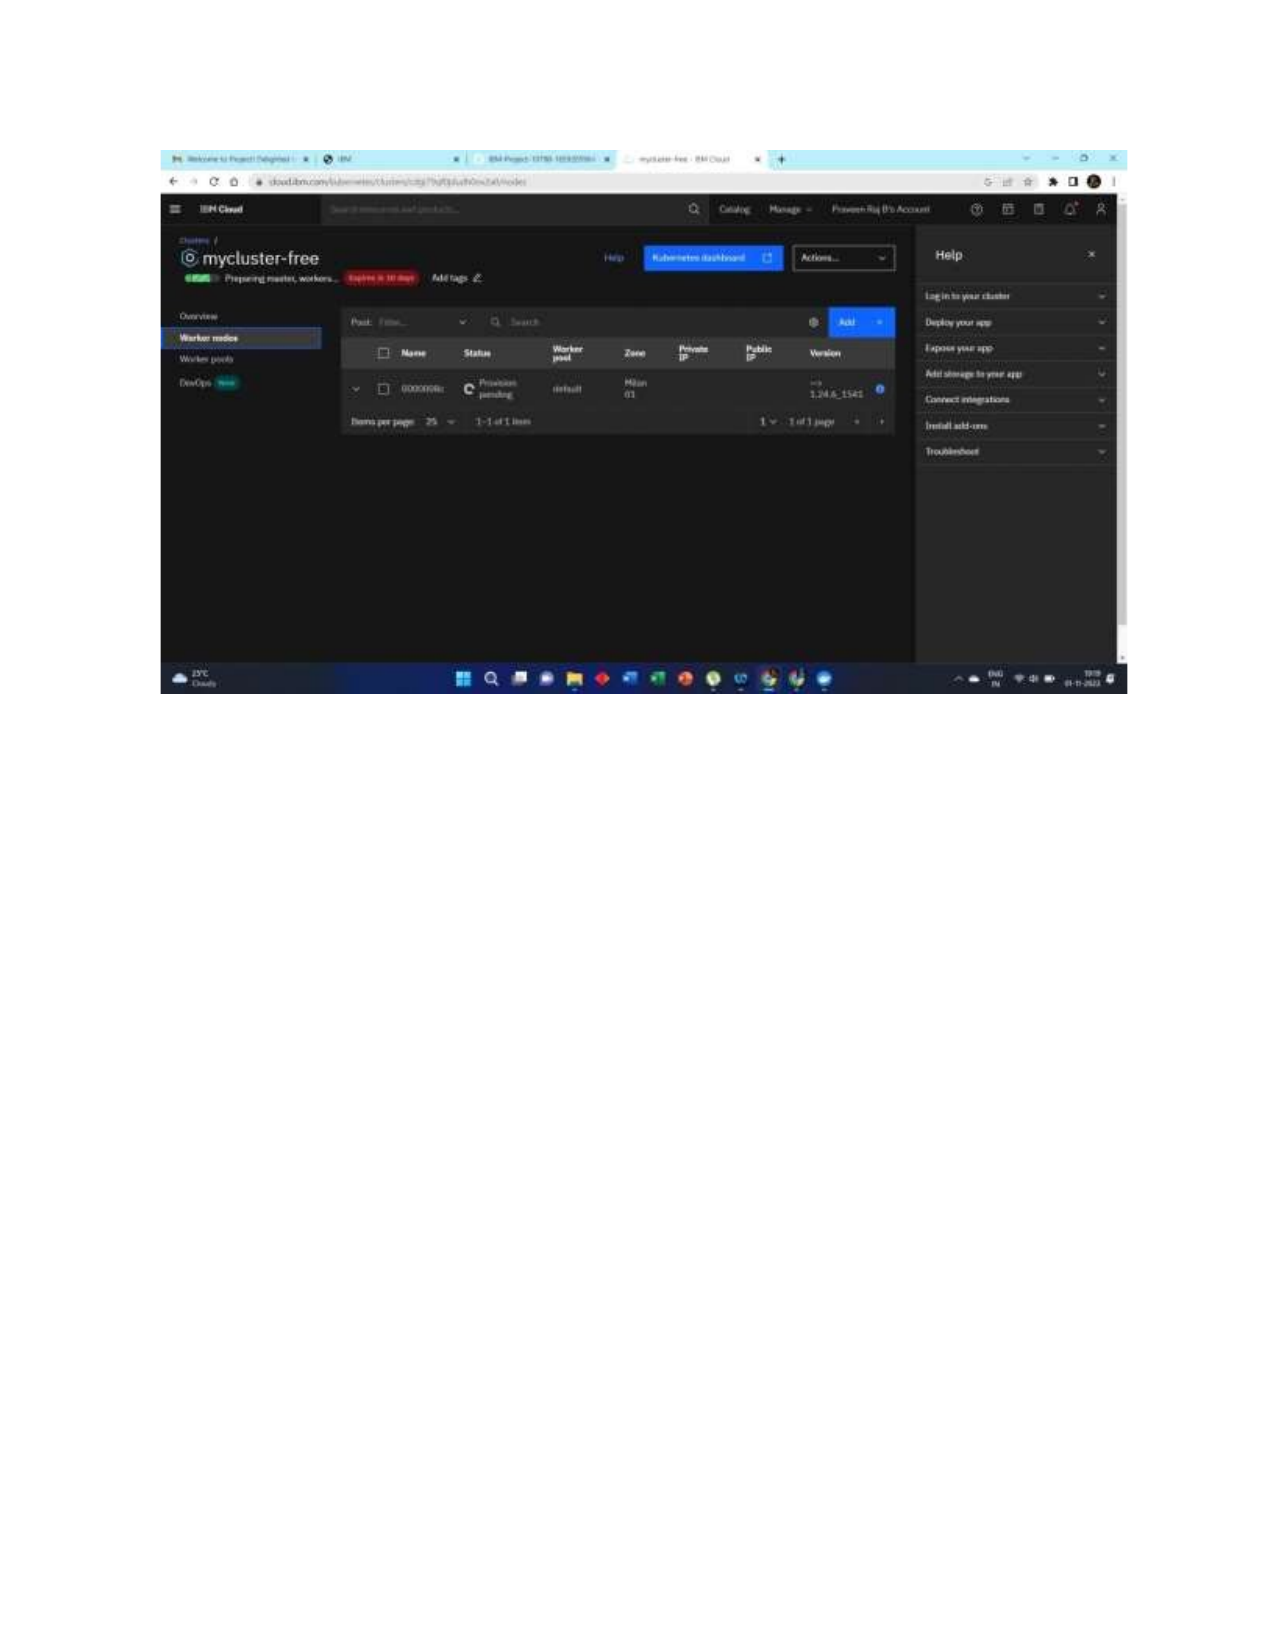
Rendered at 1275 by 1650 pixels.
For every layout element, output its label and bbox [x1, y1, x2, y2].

picture [160, 150, 1128, 694]
